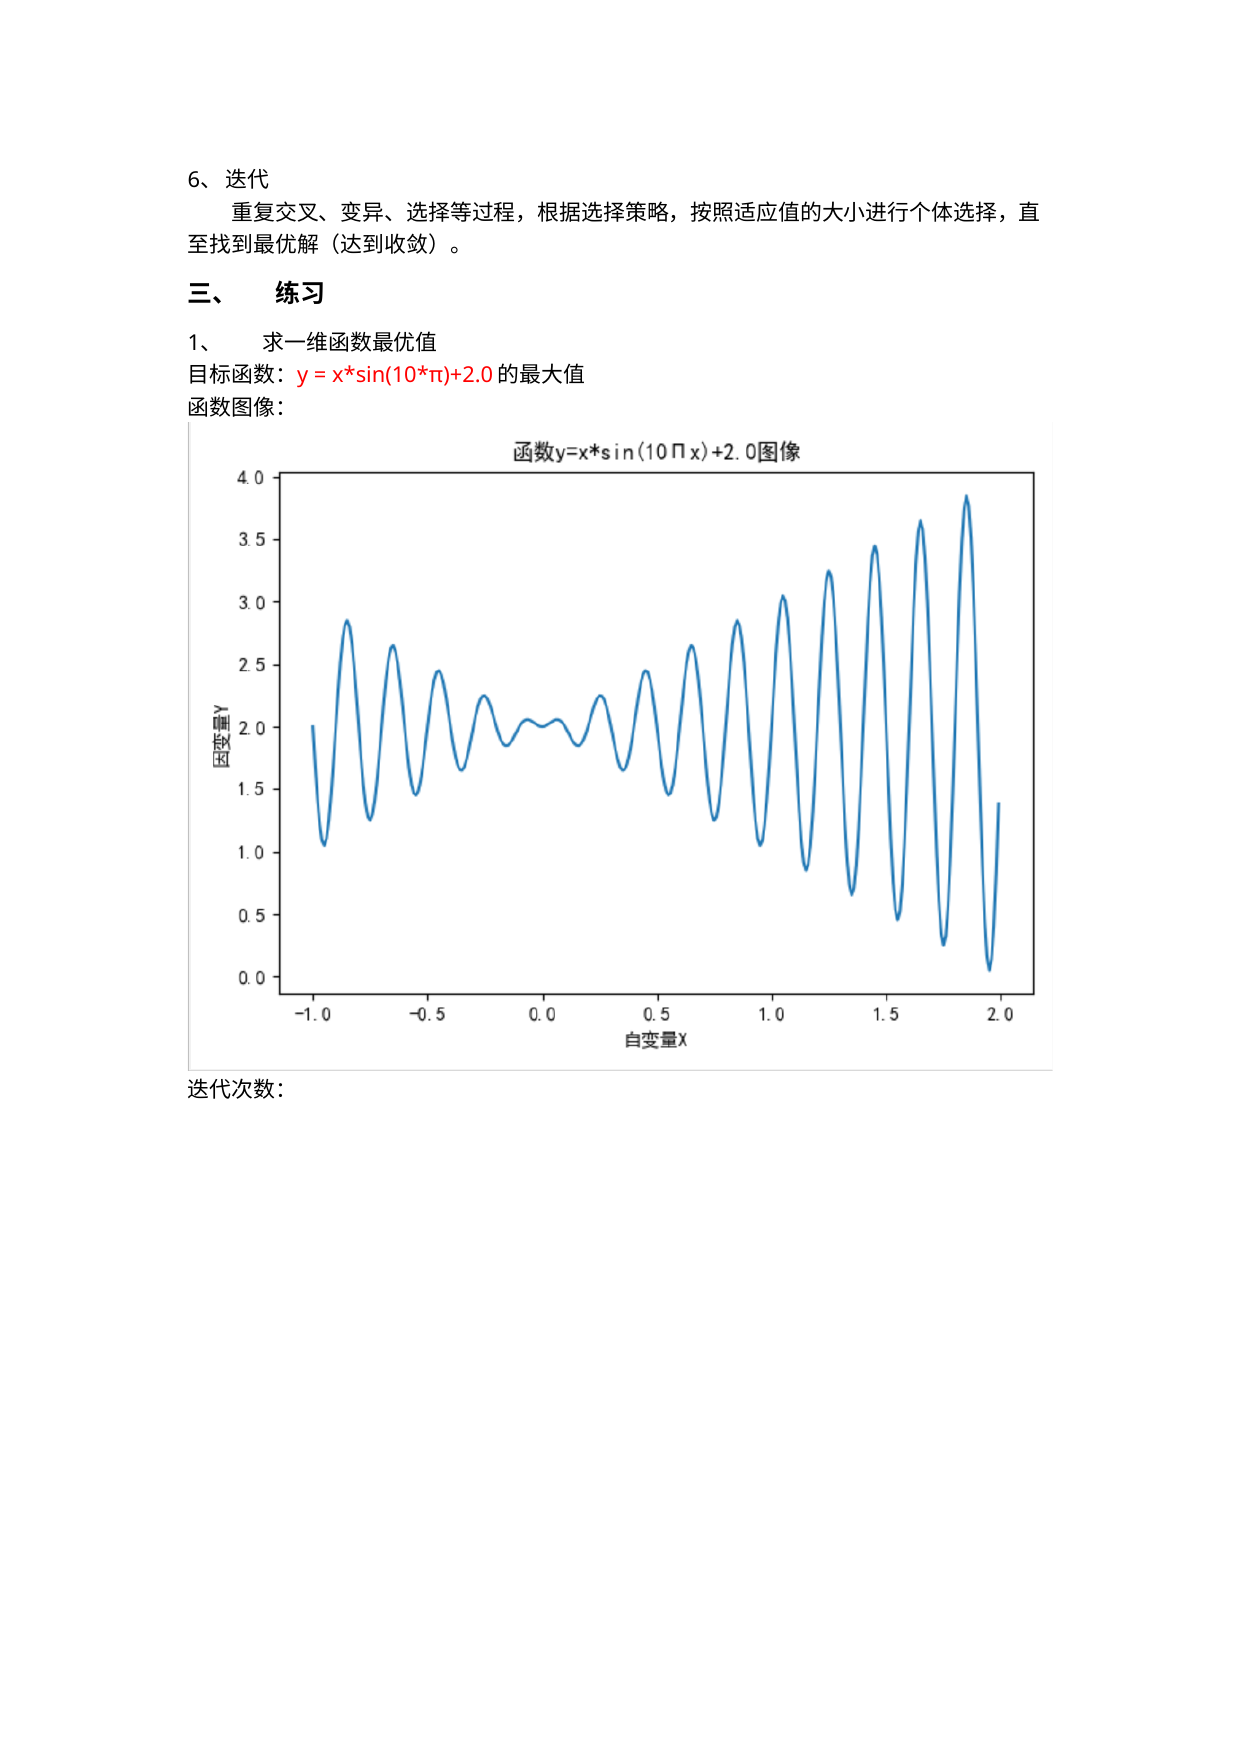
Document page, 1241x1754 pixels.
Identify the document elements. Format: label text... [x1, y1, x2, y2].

text 函数图像： [187, 389, 1053, 422]
list 练习 [187, 259, 1053, 324]
list 求一维函数最优值 [187, 324, 1053, 357]
text 目标函数：y = x*sin(10*π)+2.0的最大值 [187, 357, 1053, 389]
list 迭代 [187, 162, 1053, 194]
text 迭代次数： [187, 1072, 1053, 1104]
picture [187, 422, 1053, 1071]
text 重复交叉、变异、选择等过程，根据选择策略，按照适应值的大小进行个体选择，直至找到最优解（达到收敛）。 [187, 194, 1053, 259]
